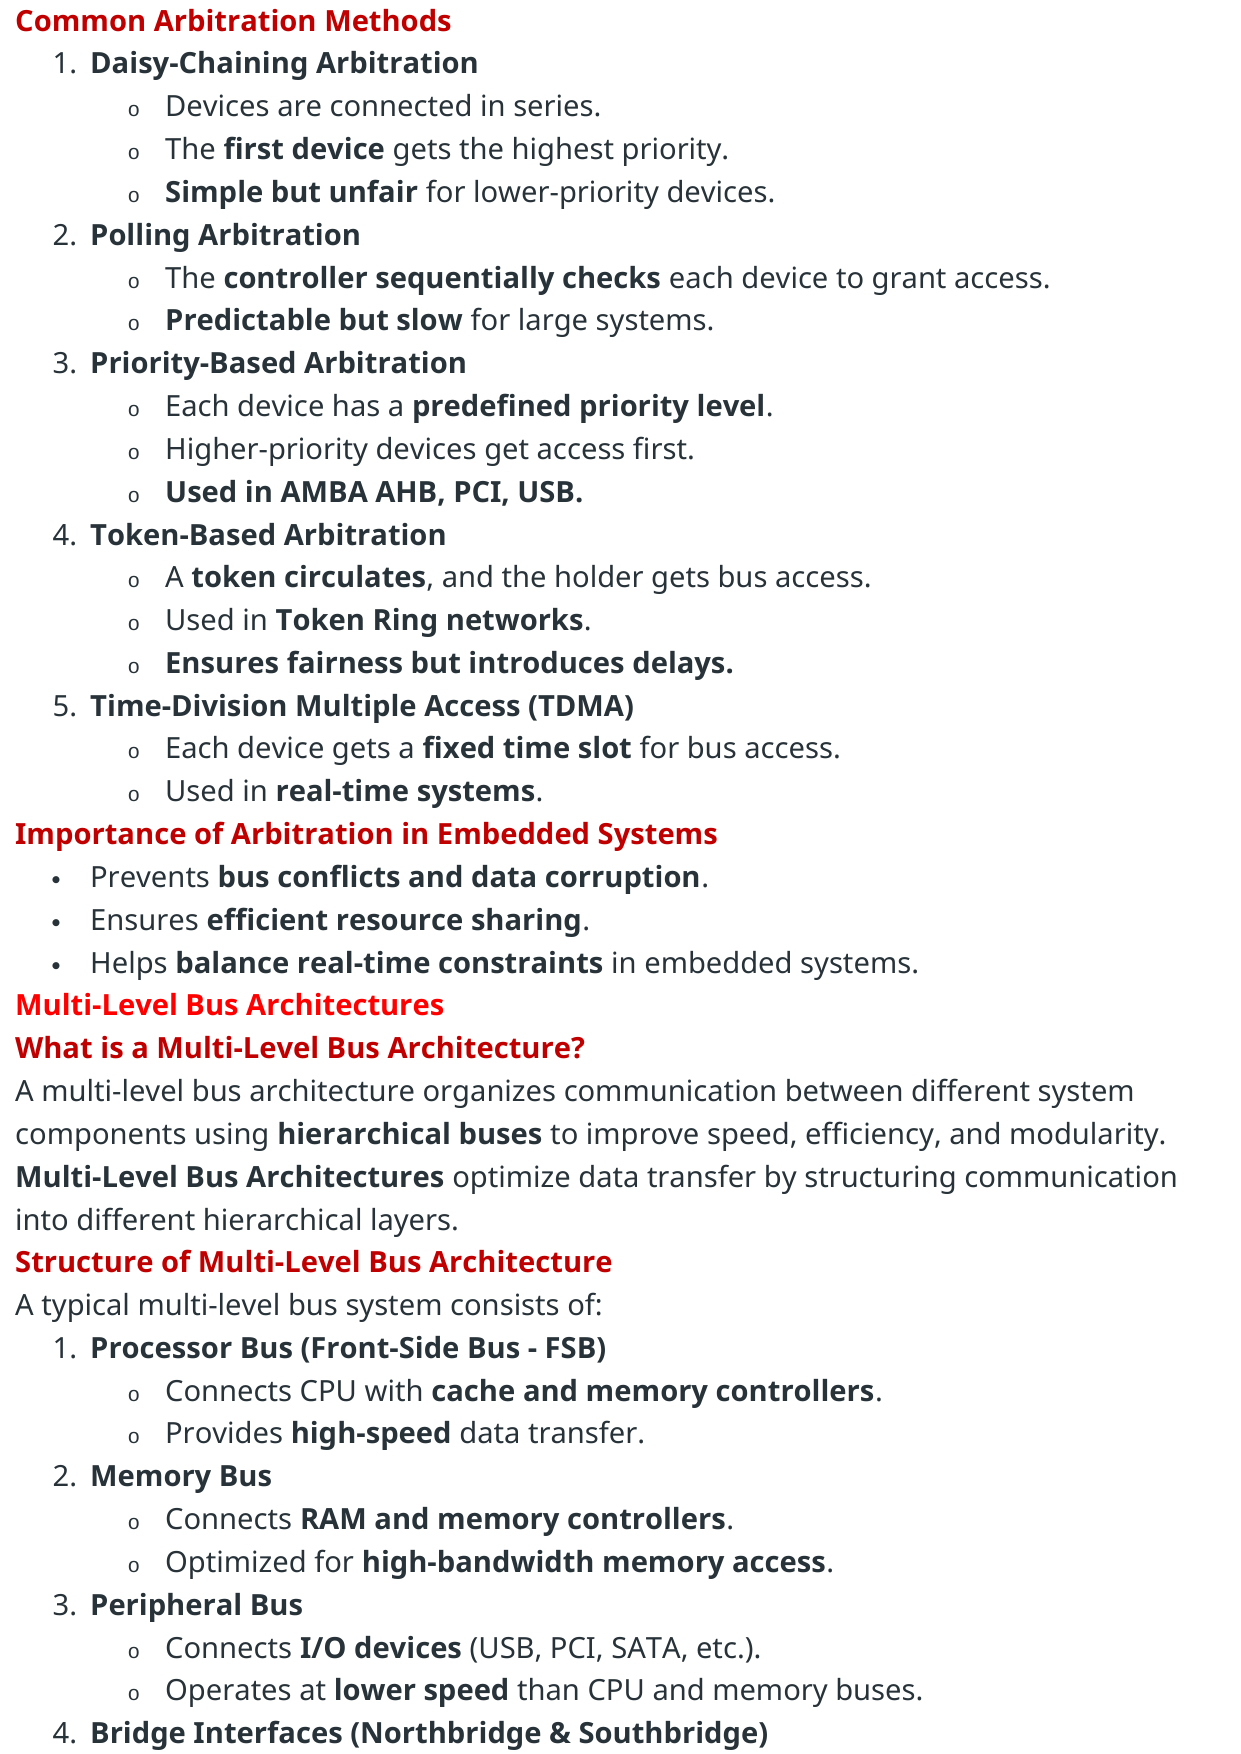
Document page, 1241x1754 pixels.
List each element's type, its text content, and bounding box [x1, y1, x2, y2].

list Processor Bus (Front-Side Bus - FSB) [52, 1327, 1225, 1367]
list Connects CPU with cache and memory controllers. [127, 1370, 1225, 1410]
text What is a Multi-Level Bus Architecture? [15, 1027, 1225, 1067]
list Connects RAM and memory controllers. [127, 1498, 1225, 1538]
text Importance of Arbitration in Embedded Systems [15, 813, 1225, 853]
list Priority-Based Arbitration [52, 342, 1225, 382]
list Each device has a predefined priority level. [127, 385, 1225, 425]
text Multi-Level Bus Architectures [15, 985, 1225, 1024]
list Connects I/O devices (USB, PCI, SATA, etc.). [127, 1627, 1225, 1667]
list Peripheral Bus [52, 1584, 1225, 1624]
list Devices are connected in series. [127, 86, 1225, 125]
list Provides high-speed data transfer. [127, 1413, 1225, 1452]
list Ensures fairness but introduces delays. [127, 642, 1225, 682]
list Predictable but slow for large systems. [127, 300, 1225, 339]
list Optimized for high-bandwidth memory access. [127, 1541, 1225, 1581]
list Used in real-time systems. [127, 771, 1225, 810]
list The first device gets the highest priority. [127, 128, 1225, 168]
list Polling Arbitration [52, 214, 1225, 254]
list Used in Token Ring networks. [127, 599, 1225, 639]
list Higher-priority devices get access first. [127, 428, 1225, 468]
list Operates at lower speed than CPU and memory buses. [127, 1670, 1225, 1709]
list A token circulates, and the holder gets bus access. [127, 557, 1225, 596]
text Structure of Multi-Level Bus Architecture [15, 1242, 1225, 1281]
list Prevents bus conflicts and data corruption. [52, 856, 1225, 896]
list Used in AMBA AHB, PCI, USB. [127, 471, 1225, 511]
list Helps balance real-time constraints in embedded systems. [52, 942, 1225, 982]
text Common Arbitration Methods [15, 0, 1225, 40]
list Daisy-Chaining Arbitration [52, 43, 1225, 82]
list Simple but unfair for lower-priority devices. [127, 171, 1225, 211]
text A typical multi-level bus system consists of: [15, 1284, 1225, 1324]
list Each device gets a fixed time slot for bus access. [127, 728, 1225, 767]
text A multi-level bus architecture organizes communication between different system components using hierarchical buses to improve speed, efficiency, and modularity. Multi-Level Bus Architectures optimize data transfer by structuring communication into different hierarchical layers. [15, 1070, 1225, 1238]
list The controller sequentially checks each device to grant access. [127, 257, 1225, 297]
list Ensures efficient resource sharing. [52, 899, 1225, 939]
list Token-Based Arbitration [52, 514, 1225, 553]
list Bridge Interfaces (Northbridge & Southbridge) [52, 1712, 1225, 1752]
list Memory Bus [52, 1456, 1225, 1495]
list Time-Division Multiple Access (TDMA) [52, 685, 1225, 725]
